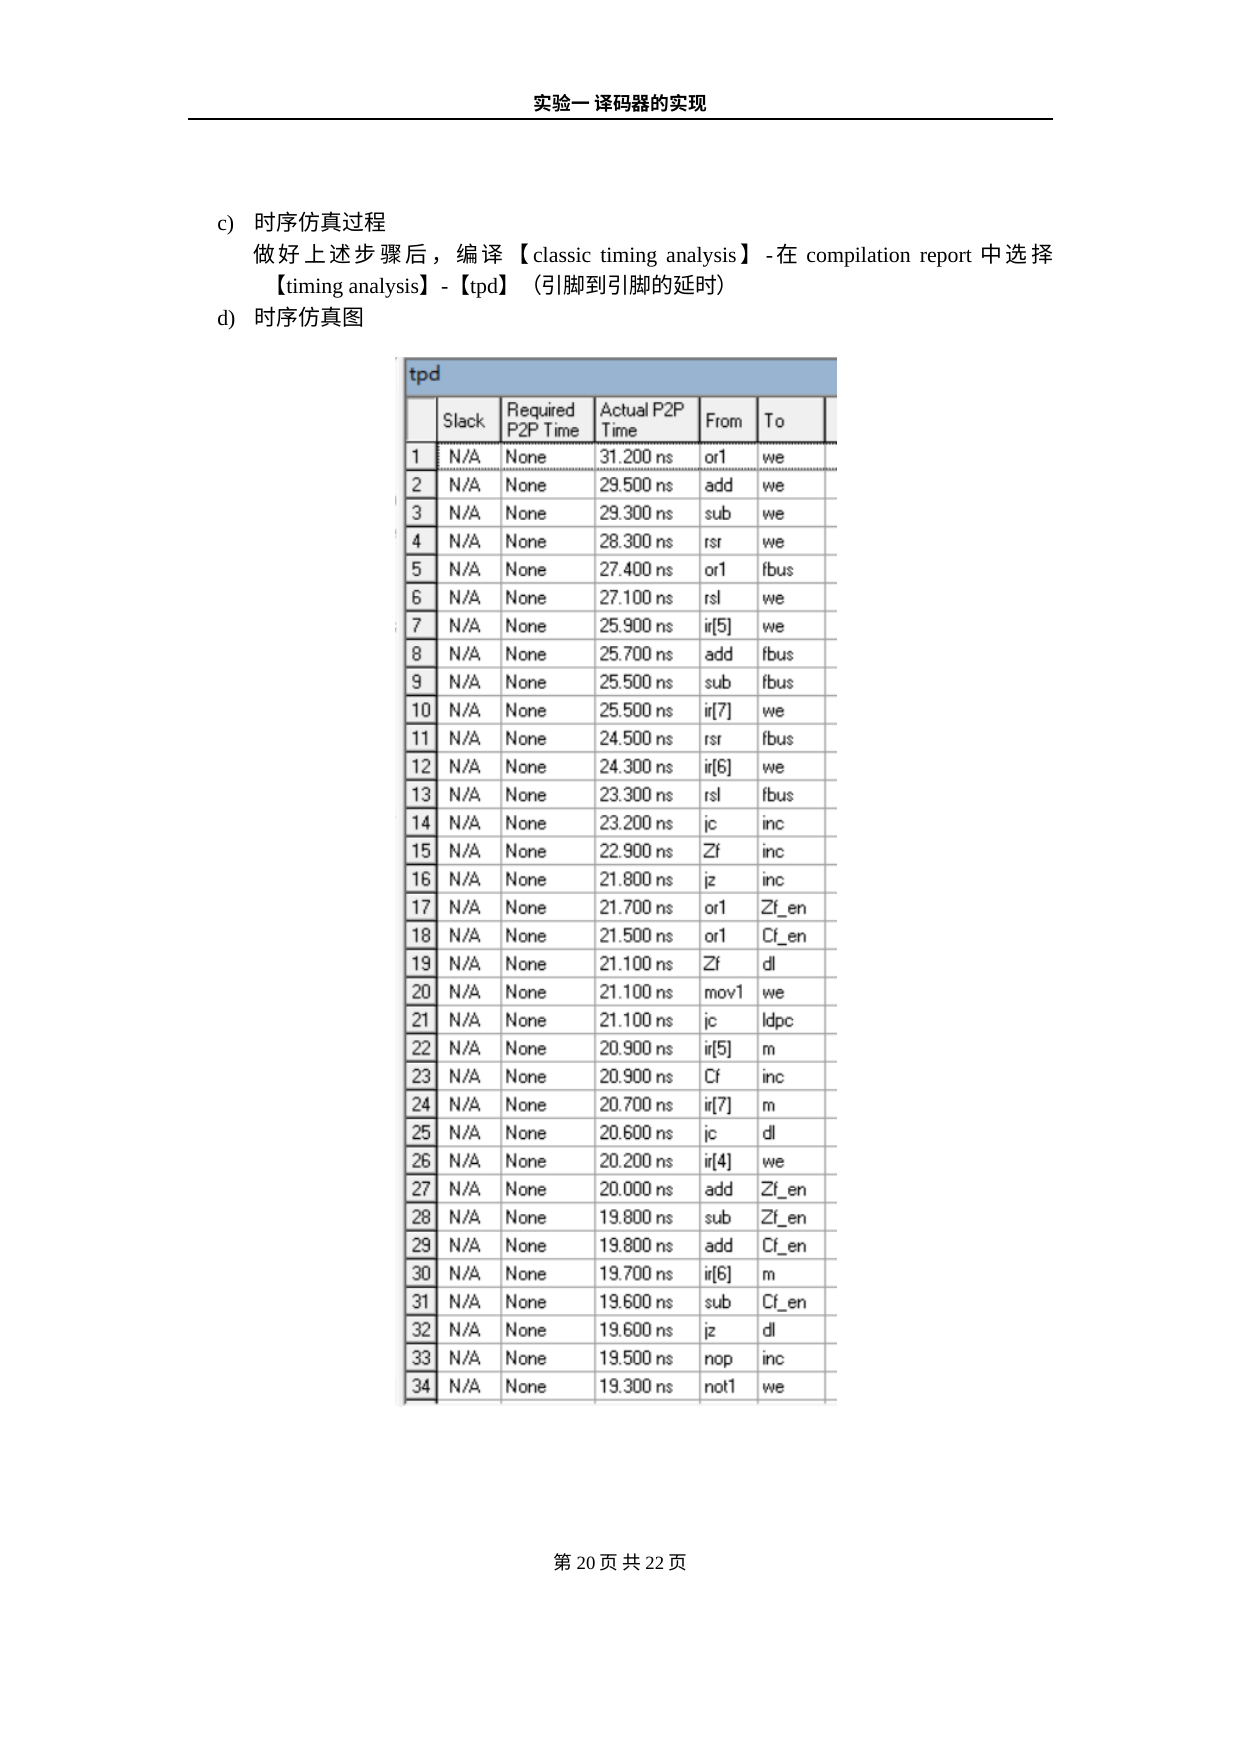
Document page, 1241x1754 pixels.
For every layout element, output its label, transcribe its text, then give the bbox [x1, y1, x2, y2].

picture [395, 357, 837, 1407]
list 时序仿真过程 [217, 205, 1053, 237]
list 时序仿真图 [217, 300, 1053, 332]
text 做好上述步骤后，编译【classic timing analysis】-在compilation report中选择【timing analysis】-【tpd】（引脚到引脚的延时） [253, 237, 1053, 300]
